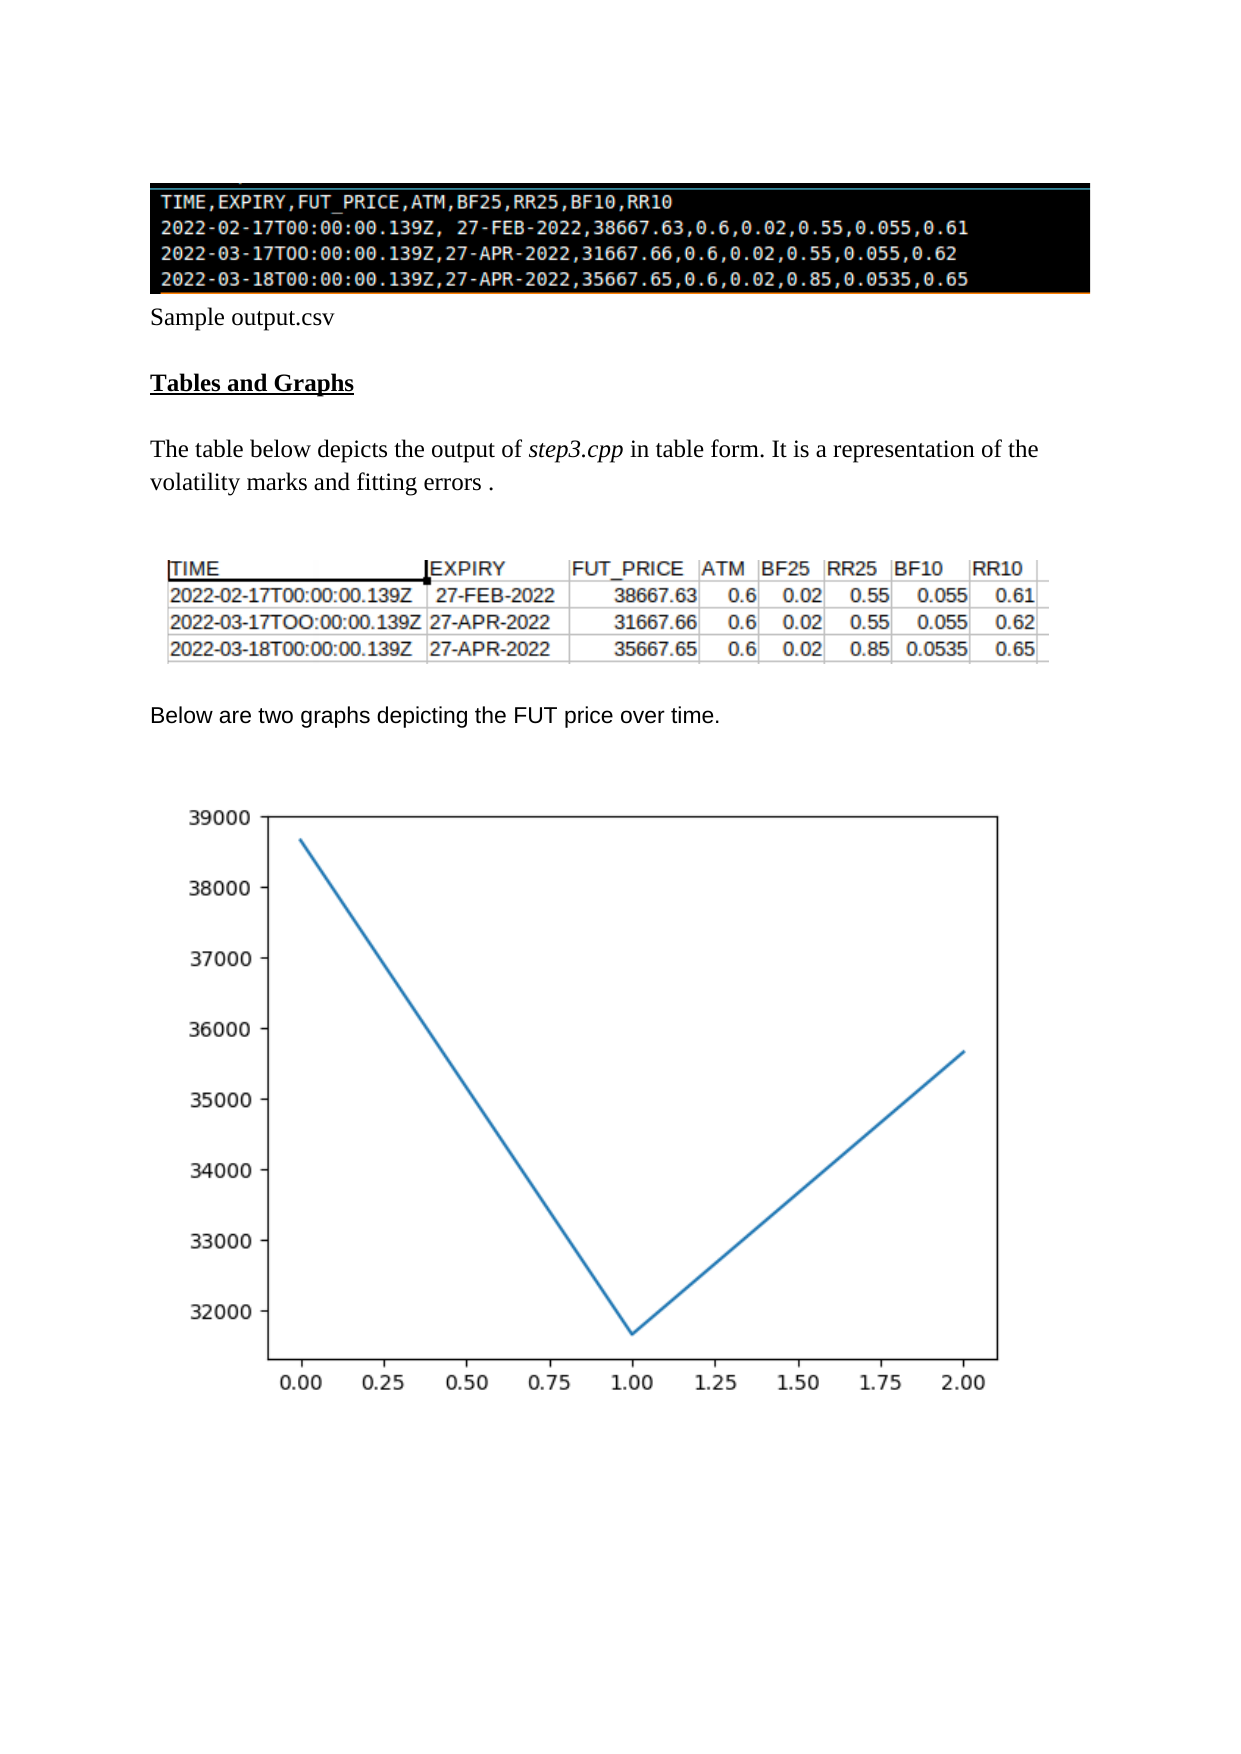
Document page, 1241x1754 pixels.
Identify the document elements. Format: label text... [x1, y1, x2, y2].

picture [167, 560, 1049, 664]
text The table below depicts the output of step3.cpp in table form. It is a representation of the volatility marks and fitting errors . [150, 434, 1090, 496]
text Below are two graphs depicting the FUT price over time. [150, 702, 1090, 728]
text Tables and Graphs [150, 368, 1090, 397]
picture [150, 732, 1091, 1437]
picture [150, 183, 1091, 294]
text Sample output.csv [150, 294, 1090, 331]
